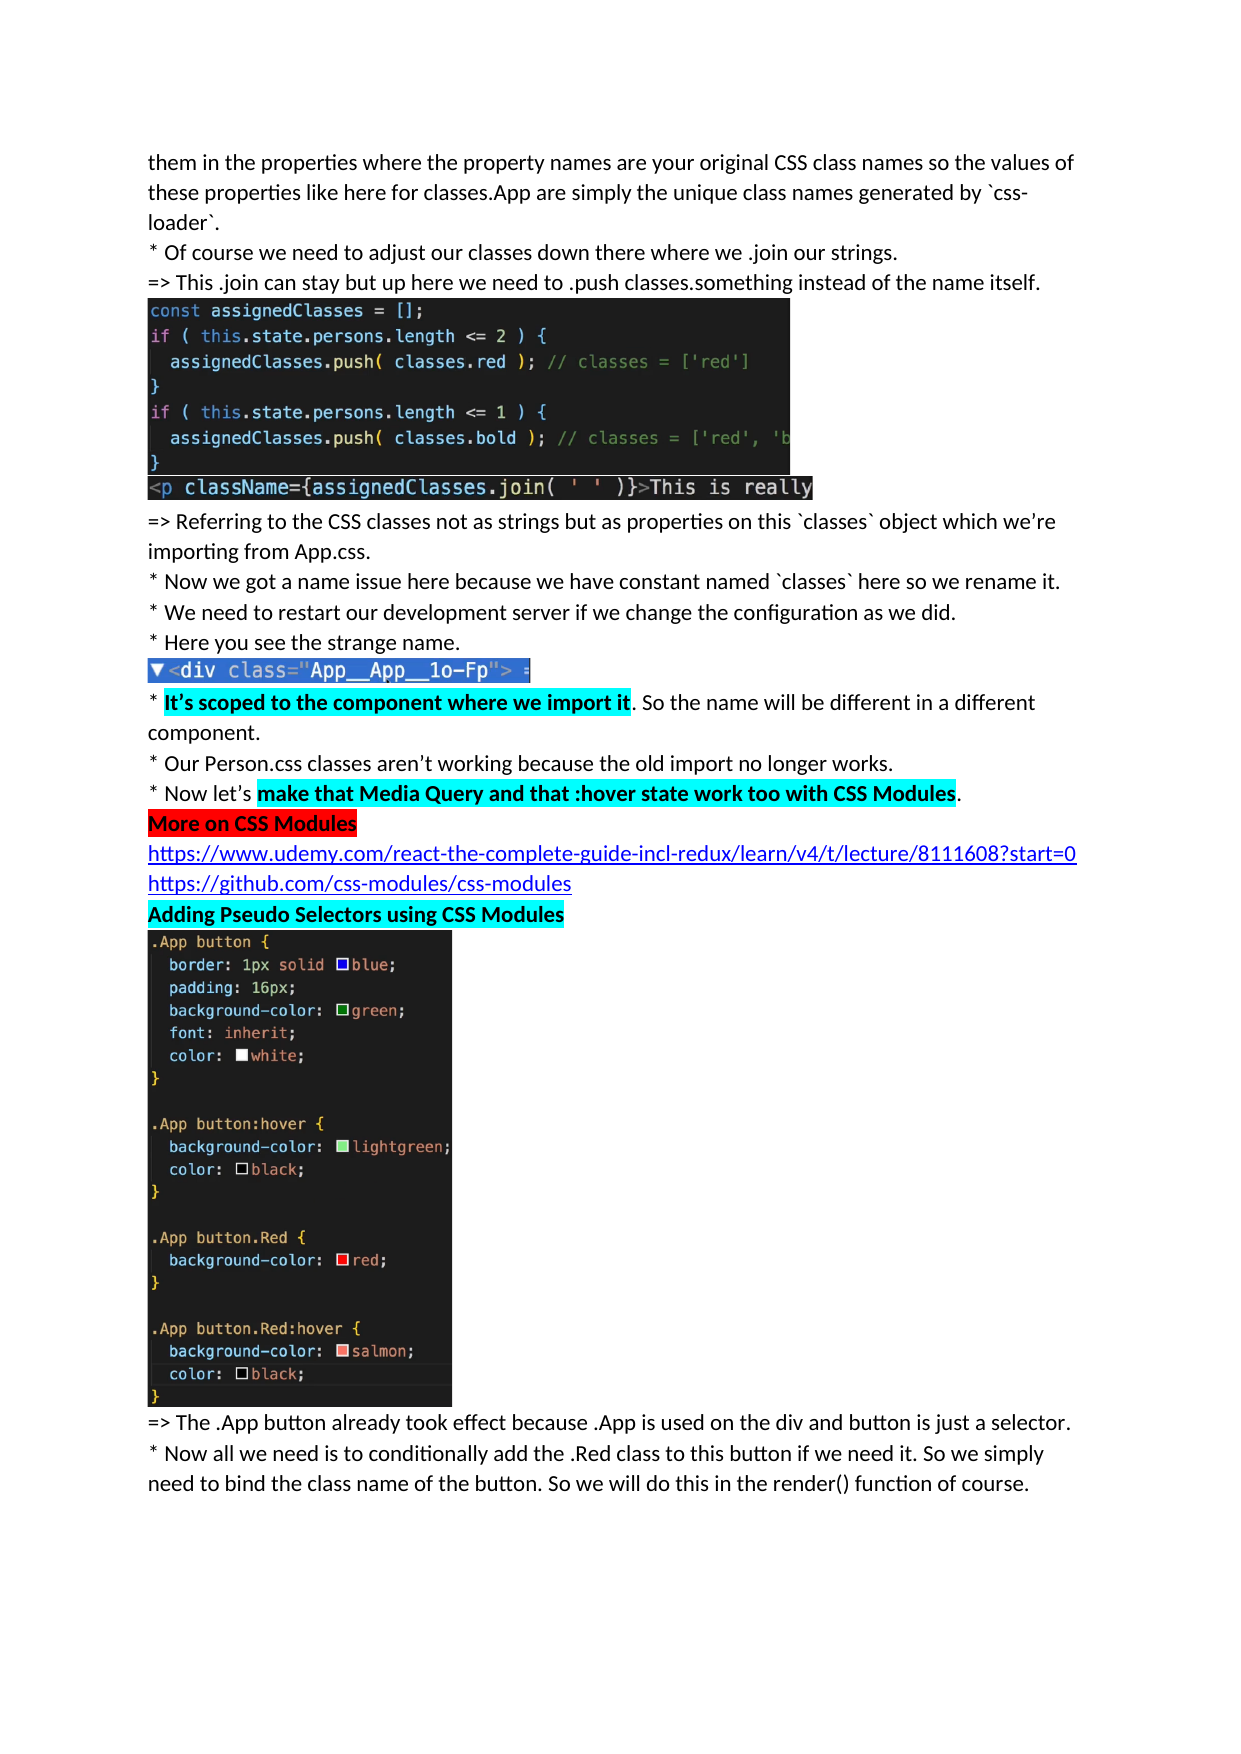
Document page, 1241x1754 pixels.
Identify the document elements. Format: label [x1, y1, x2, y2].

picture [147, 298, 791, 475]
picture [147, 476, 813, 500]
picture [147, 930, 453, 1407]
text [148, 148, 1093, 1497]
picture [147, 658, 531, 683]
